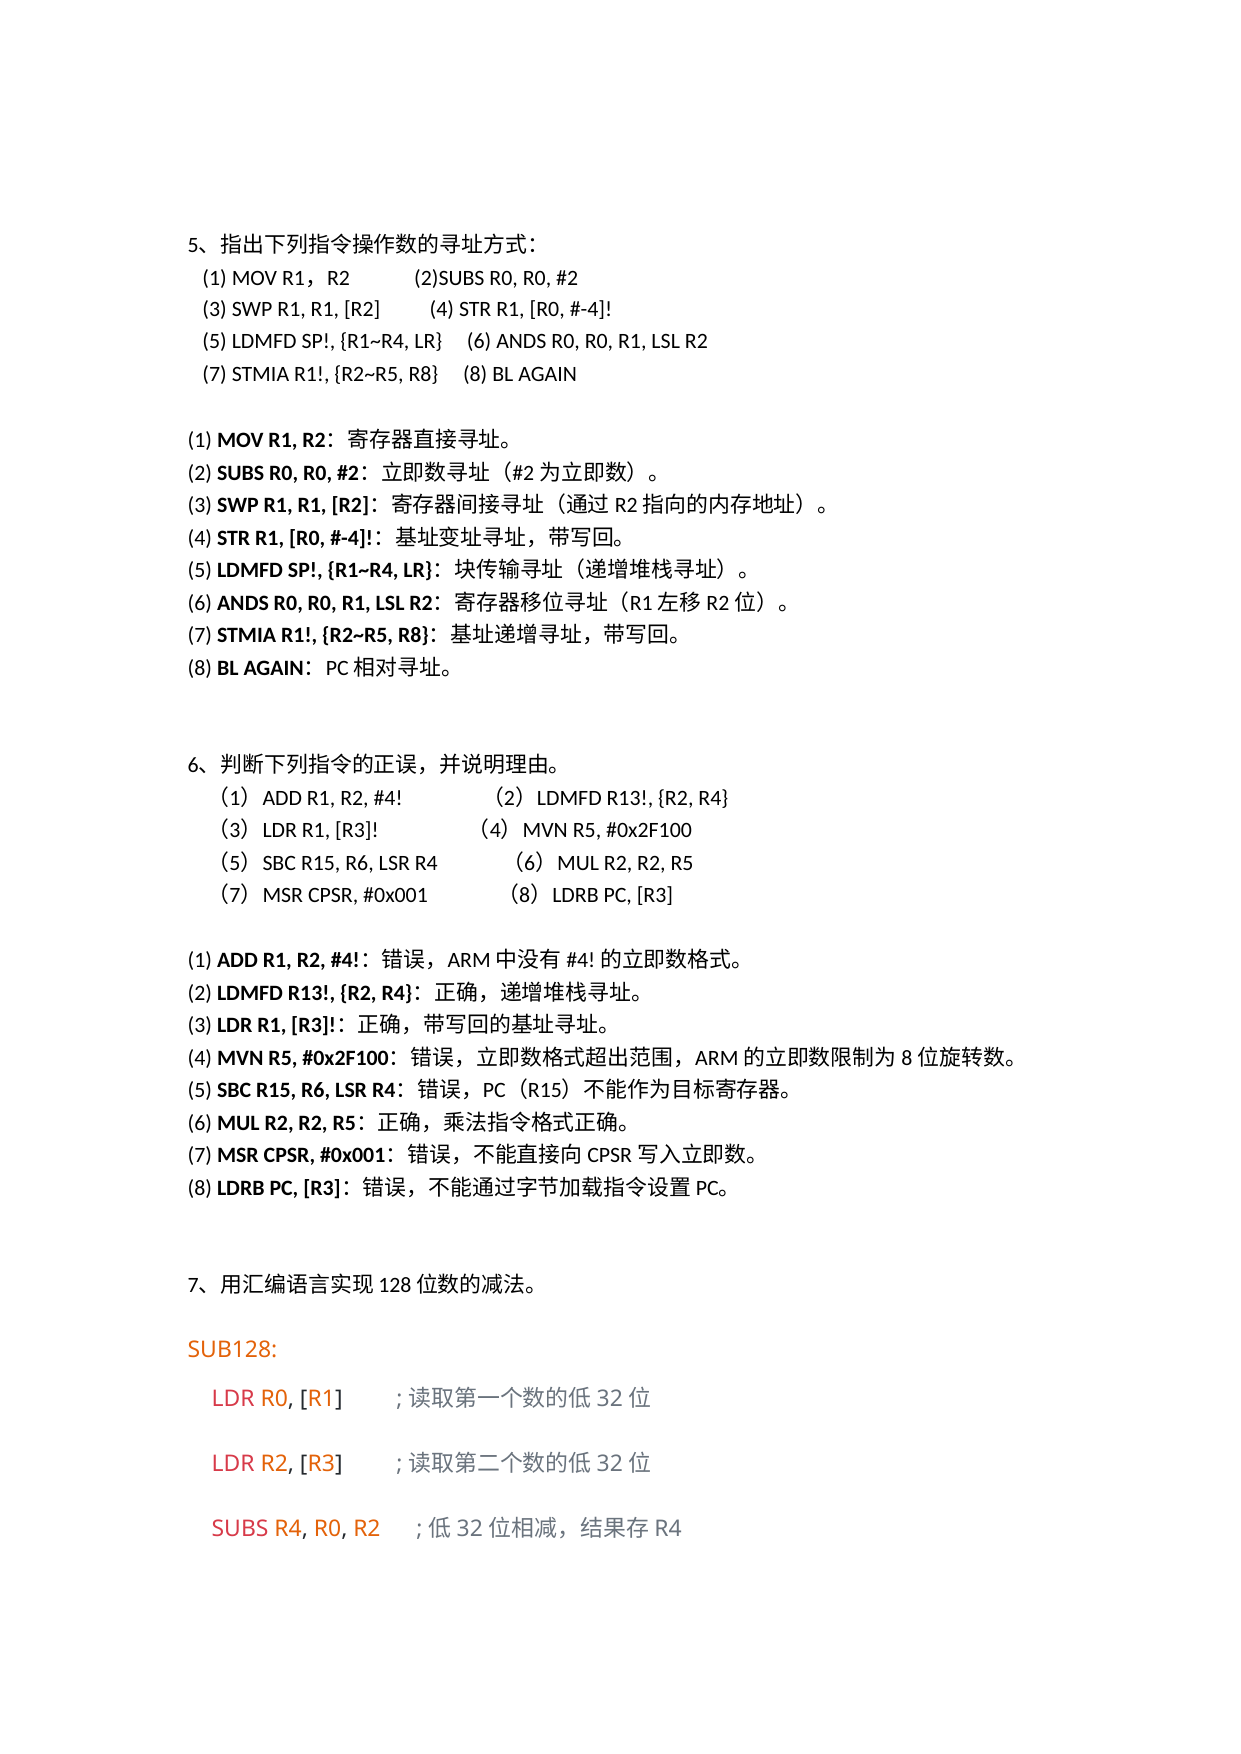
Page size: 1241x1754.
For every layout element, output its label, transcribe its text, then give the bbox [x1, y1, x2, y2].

text 5、指出下列指令操作数的寻址方式： [187, 227, 1053, 259]
text (3) SWP R1, R1, [R2] (4) STR R1, [R0, #-4]! [187, 292, 1053, 324]
text LDR R2, [R3] ; 读取第二个数的低 32 位 [187, 1429, 1053, 1494]
text SUB128: [187, 1332, 1053, 1364]
text 6、判断下列指令的正误，并说明理由。 [187, 747, 1053, 779]
text （3）LDR R1, [R3]! （4）MVN R5, #0x2F100 [187, 812, 1053, 844]
text (1) MOV R1, R2：寄存器直接寻址。 (2) SUBS R0, R0, #2：立即数寻址（#2 为立即数）。 (3) SWP R1, R1, [R2]：寄存器间接寻址（通过 R2 指向的内存地址）。 (4) STR R1, [R0, #-4]!：基址变址寻址，带写回。 (5) LDMFD SP!, {R1~R4, LR}：块传输寻址（递增堆栈寻址）。 (6) ANDS R0, R0, R1, LSL R2：寄存器移位寻址（R1 左移 R2 位）。 (7) STMIA R1!, {R2~R5, R8}：基址递增寻址，带写回。 (8) BL AGAIN：PC 相对寻址。 [187, 422, 1053, 682]
text (7) STMIA R1!, {R2~R5, R8} (8) BL AGAIN [187, 357, 1053, 389]
text 7、用汇编语言实现128位数的减法。 [187, 1267, 1053, 1299]
text (1) ADD R1, R2, #4!：错误，ARM 中没有 #4! 的立即数格式。 (2) LDMFD R13!, {R2, R4}：正确，递增堆栈寻址。 (3) LDR R1, [R3]!：正确，带写回的基址寻址。 (4) MVN R5, #0x2F100：错误，立即数格式超出范围，ARM 的立即数限制为 8 位旋转数。 (5) SBC R15, R6, LSR R4：错误，PC（R15）不能作为目标寄存器。 (6) MUL R2, R2, R5：正确，乘法指令格式正确。 (7) MSR CPSR, #0x001：错误，不能直接向 CPSR 写入立即数。 (8) LDRB PC, [R3]：错误，不能通过字节加载指令设置 PC。 [187, 942, 1053, 1202]
text SUBS R4, R0, R2 ; 低 32 位相减，结果存 R4 [187, 1494, 1053, 1559]
text （1）ADD R1, R2, #4! （2）LDMFD R13!, {R2, R4} [187, 779, 1053, 812]
text (1) MOV R1，R2 (2)SUBS R0, R0, #2 [187, 259, 1053, 292]
text LDR R0, [R1] ; 读取第一个数的低 32 位 [187, 1364, 1053, 1429]
text （7）MSR CPSR, #0x001 （8）LDRB PC, [R3] [187, 877, 1053, 909]
text (5) LDMFD SP!, {R1~R4, LR} (6) ANDS R0, R0, R1, LSL R2 [187, 324, 1053, 357]
text （5）SBC R15, R6, LSR R4 （6）MUL R2, R2, R5 [187, 844, 1053, 877]
